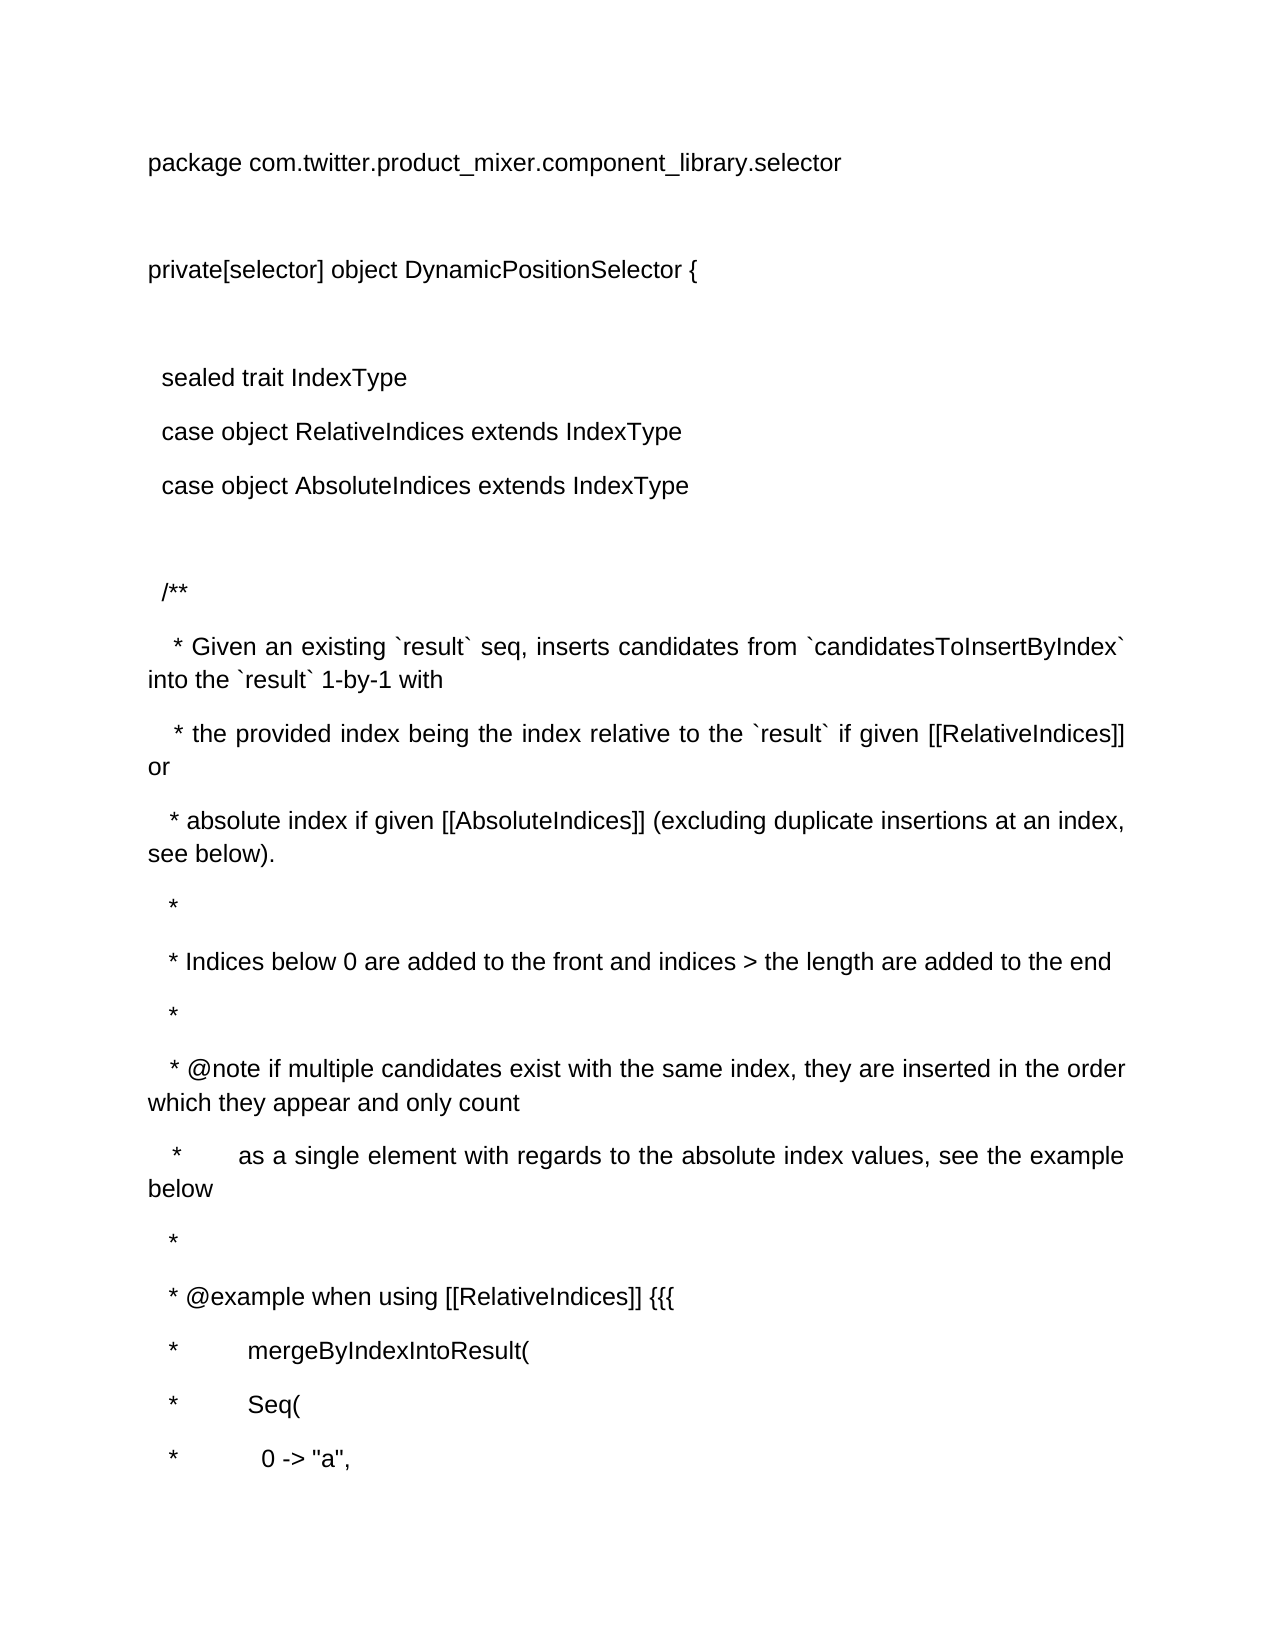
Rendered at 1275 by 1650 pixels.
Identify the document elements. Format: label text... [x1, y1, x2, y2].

text private[selector] object DynamicPositionSelector { [148, 255, 1127, 284]
text * [148, 893, 1127, 922]
text /** [148, 578, 1127, 607]
text * Indices below 0 are added to the front and indices > the length are added to the end [148, 947, 1127, 976]
text * @example when using [[RelativeIndices]] {{{ [148, 1282, 1127, 1311]
text * [148, 1228, 1127, 1257]
text * absolute index if given [[AbsoluteIndices]] (excluding duplicate insertions at an index, see below). [148, 806, 1127, 868]
text case object AbsoluteIndices extends IndexType [148, 471, 1127, 499]
text * 0 -> "a", [148, 1444, 1127, 1472]
text * the provided index being the index relative to the `result` if given [[RelativeIndices]] or [148, 719, 1127, 781]
text * mergeByIndexIntoResult( [148, 1336, 1127, 1365]
text package com.twitter.product_mixer.component_library.selector [148, 148, 1127, 176]
text * [148, 1001, 1127, 1029]
text * @note if multiple candidates exist with the same index, they are inserted in the order which they appear and only count [148, 1054, 1127, 1116]
text * as a single element with regards to the absolute index values, see the example below [148, 1141, 1127, 1203]
text case object RelativeIndices extends IndexType [148, 417, 1127, 446]
text * Given an existing `result` seq, inserts candidates from `candidatesToInsertByIndex` into the `result` 1-by-1 with [148, 632, 1127, 694]
text sealed trait IndexType [148, 363, 1127, 392]
text * Seq( [148, 1390, 1127, 1418]
